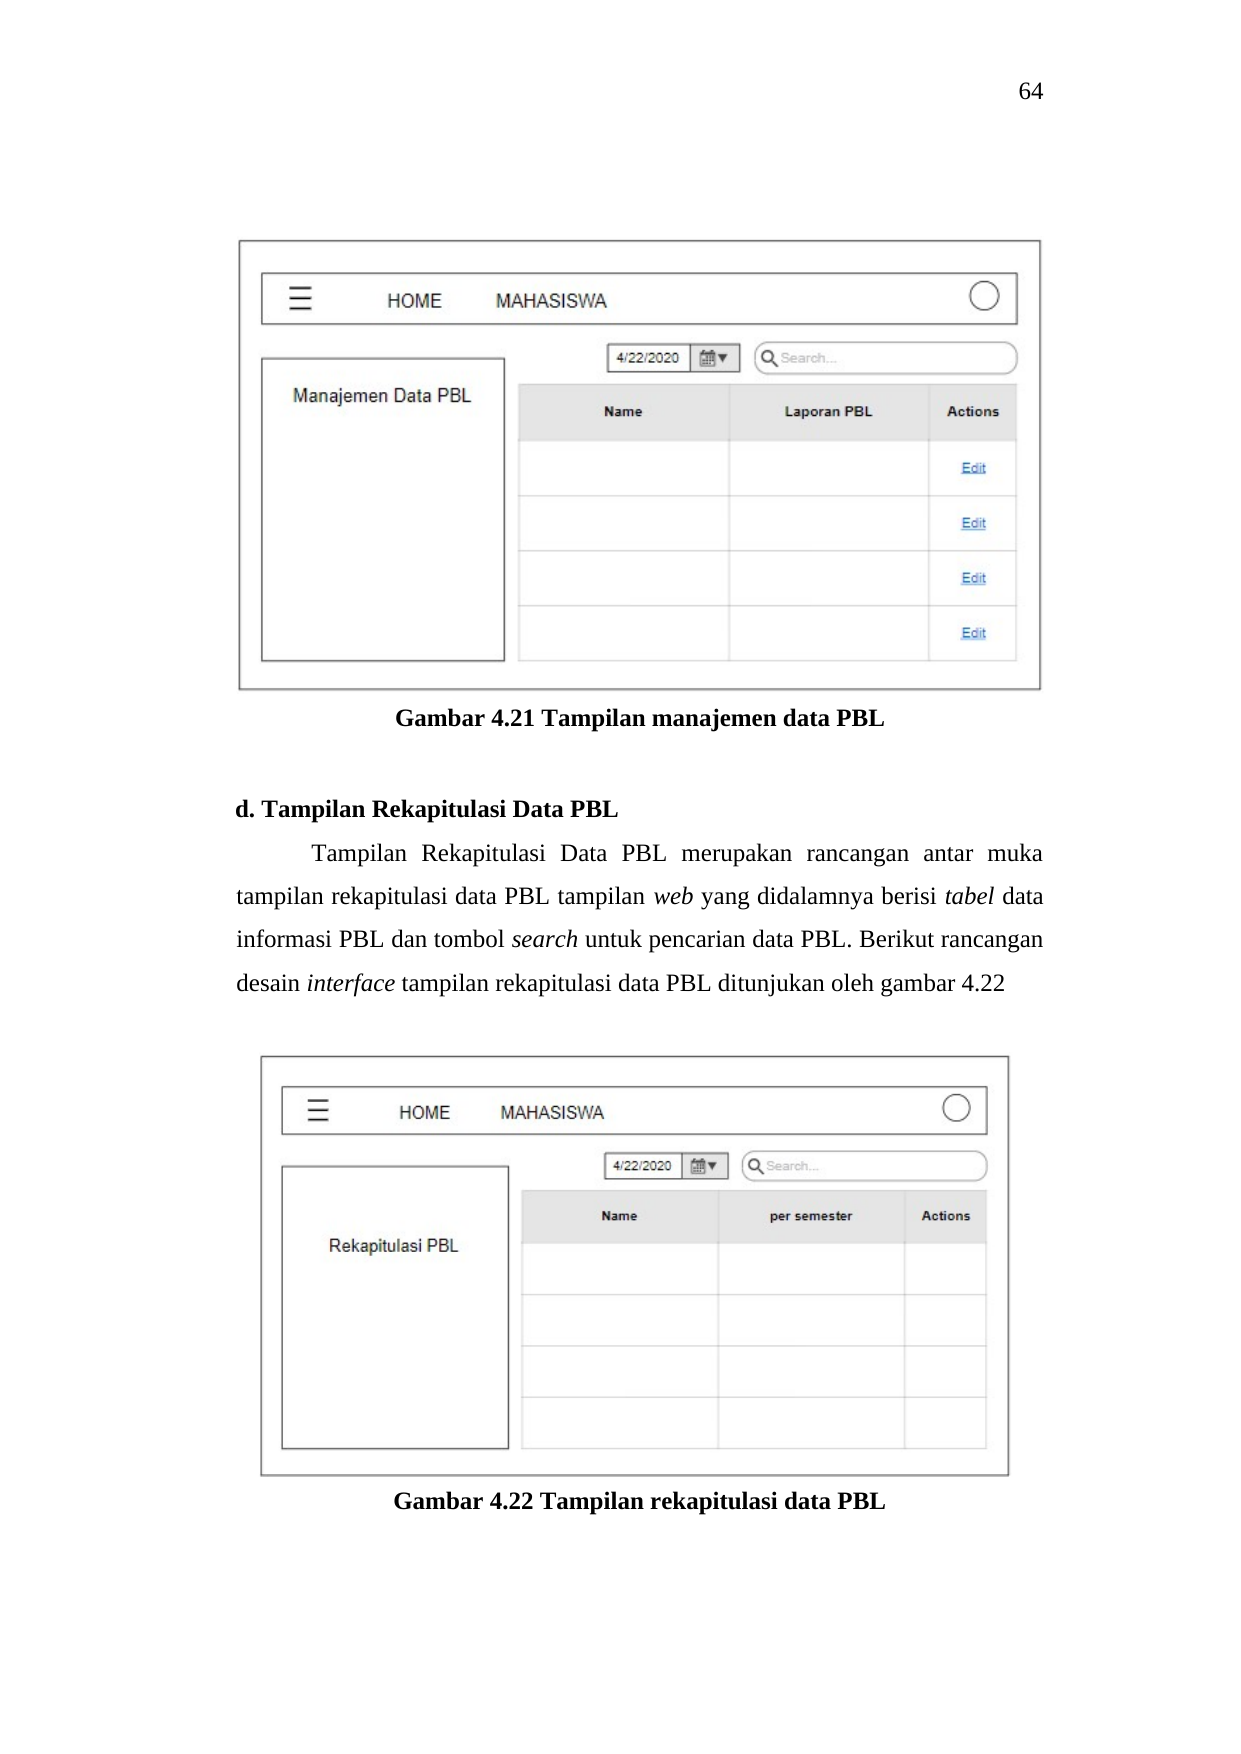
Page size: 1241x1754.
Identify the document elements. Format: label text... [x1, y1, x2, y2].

subtitle d. Tampilan Rekapitulasi Data PBL [235, 794, 1063, 823]
picture [236, 236, 1045, 694]
picture [258, 1052, 1013, 1477]
text Tampilan Rekapitulasi Data PBL merupakan rancangan antar muka tampilan rekapitulasi data PBL tampilan web yang didalamnya berisi tabel data informasi PBL dan tombol search untuk pencarian data PBL. Berikut rancangan desain interface tampilan rekapitulasi data PBL ditunjukan oleh gambar 4.22 [236, 838, 1044, 996]
text Gambar 4.22 Tampilan rekapitulasi data PBL [240, 1486, 1039, 1514]
subtitle Gambar 4.21 Tampilan manajemen data PBL [240, 703, 1040, 731]
